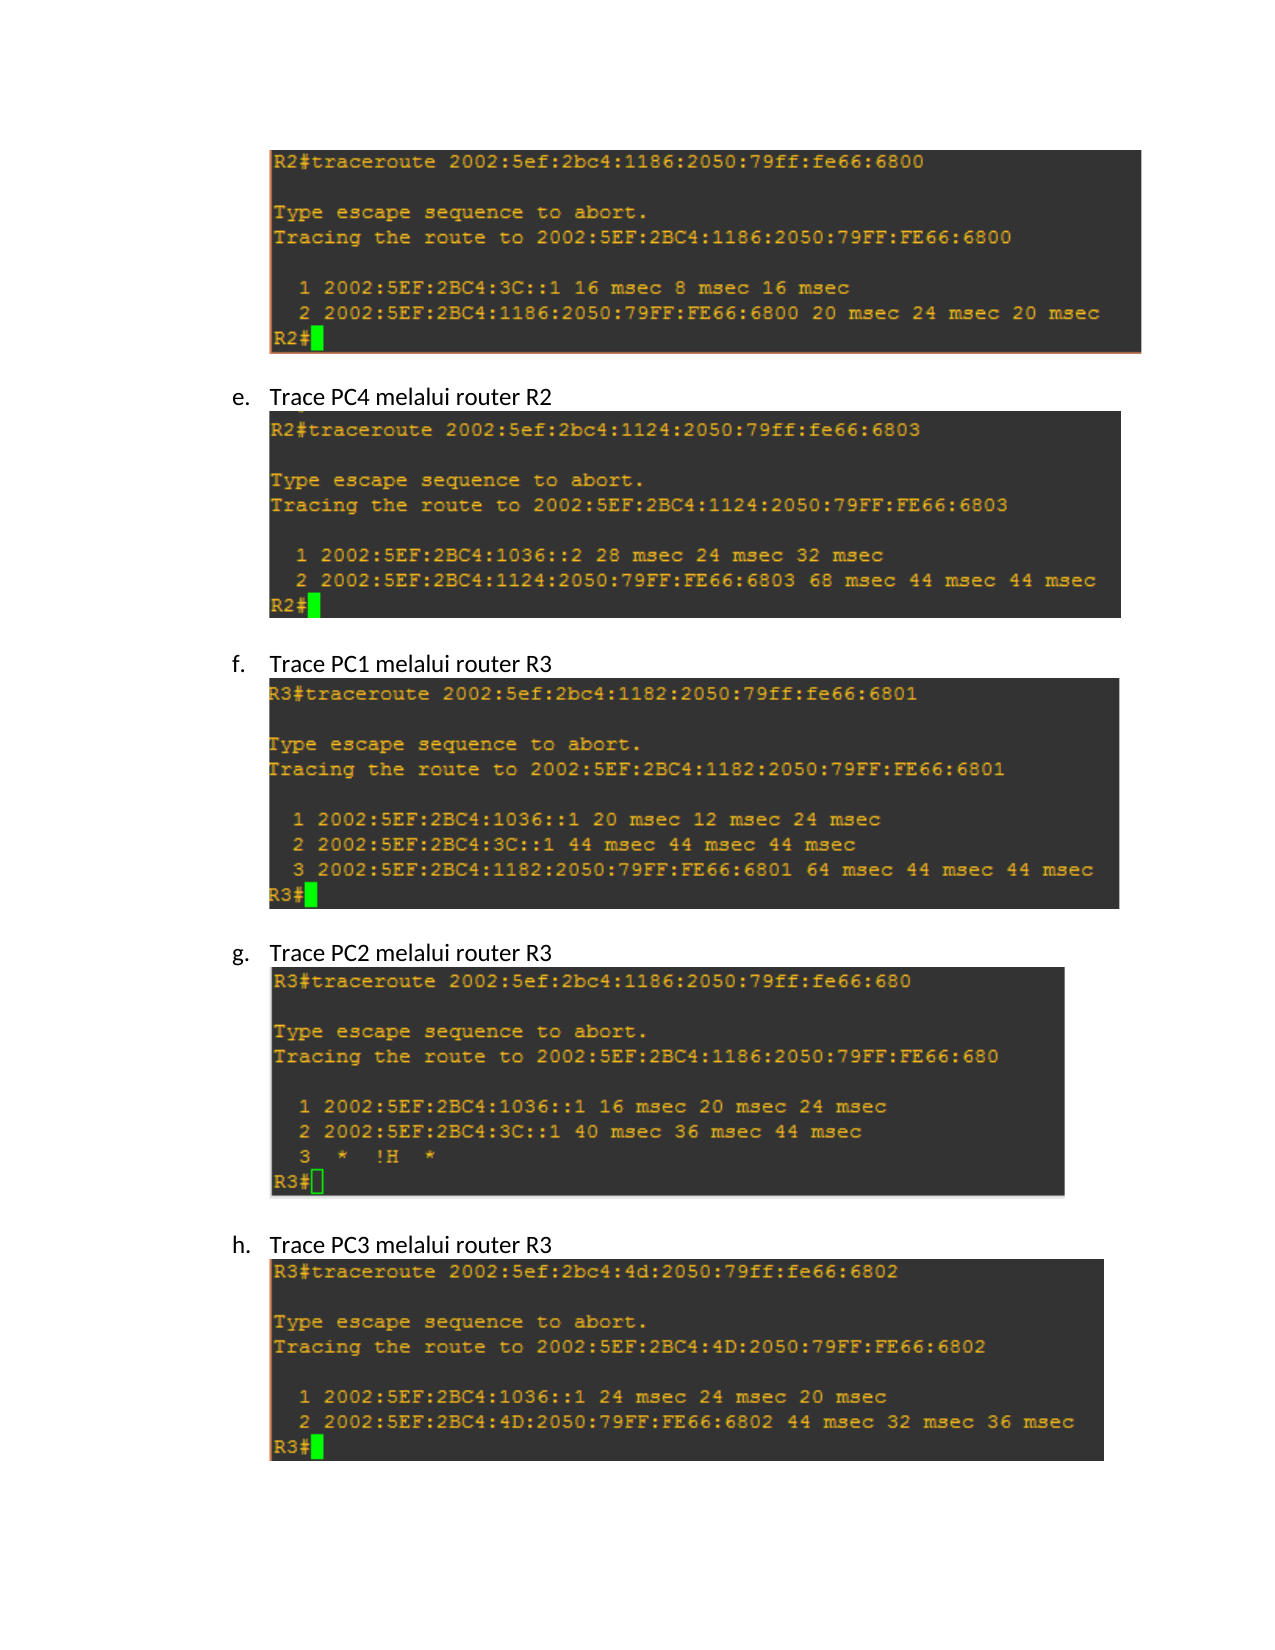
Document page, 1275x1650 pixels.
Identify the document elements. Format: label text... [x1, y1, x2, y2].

list Trace PC1 melalui router R3 [232, 648, 1125, 679]
list Trace PC2 melalui router R3 [232, 937, 1125, 967]
picture [269, 1259, 1104, 1461]
picture [269, 967, 1065, 1199]
picture [269, 150, 1142, 354]
picture [269, 678, 1120, 909]
picture [269, 411, 1121, 618]
